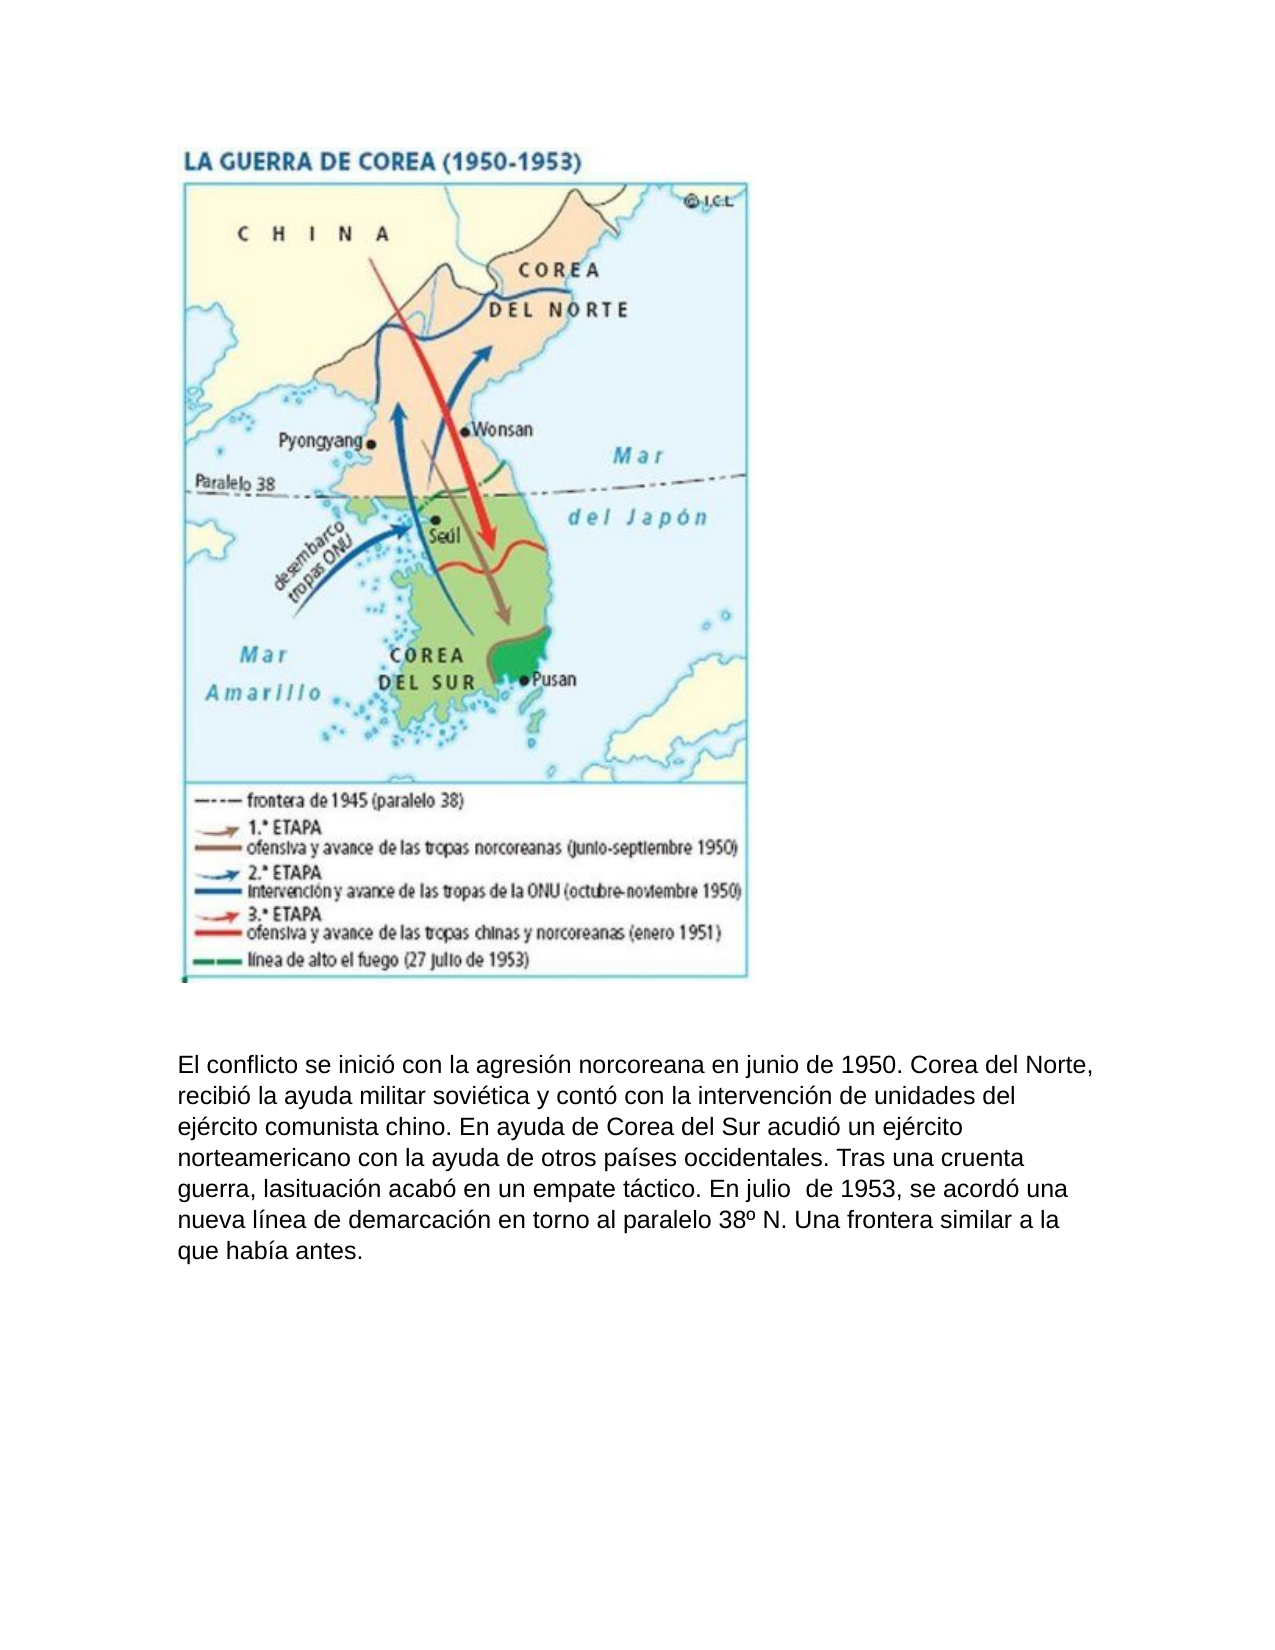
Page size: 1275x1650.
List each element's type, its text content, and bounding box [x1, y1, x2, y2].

text El conflicto se inició con la agresión norcoreana en junio de 1950. Corea del Norte, recibió la ayuda militar soviética y contó con la intervención de unidades del ejército comunista chino. En ayuda de Corea del Sur acudió un ejército norteamericano con la ayuda de otros países occidentales. Tras una cruenta guerra, lasituación acabó en un empate táctico. En julio de 1953, se acordó una nueva línea de demarcación en torno al paralelo 38º N. Una frontera similar a la que había antes. [177, 1049, 1098, 1264]
picture [177, 147, 757, 983]
